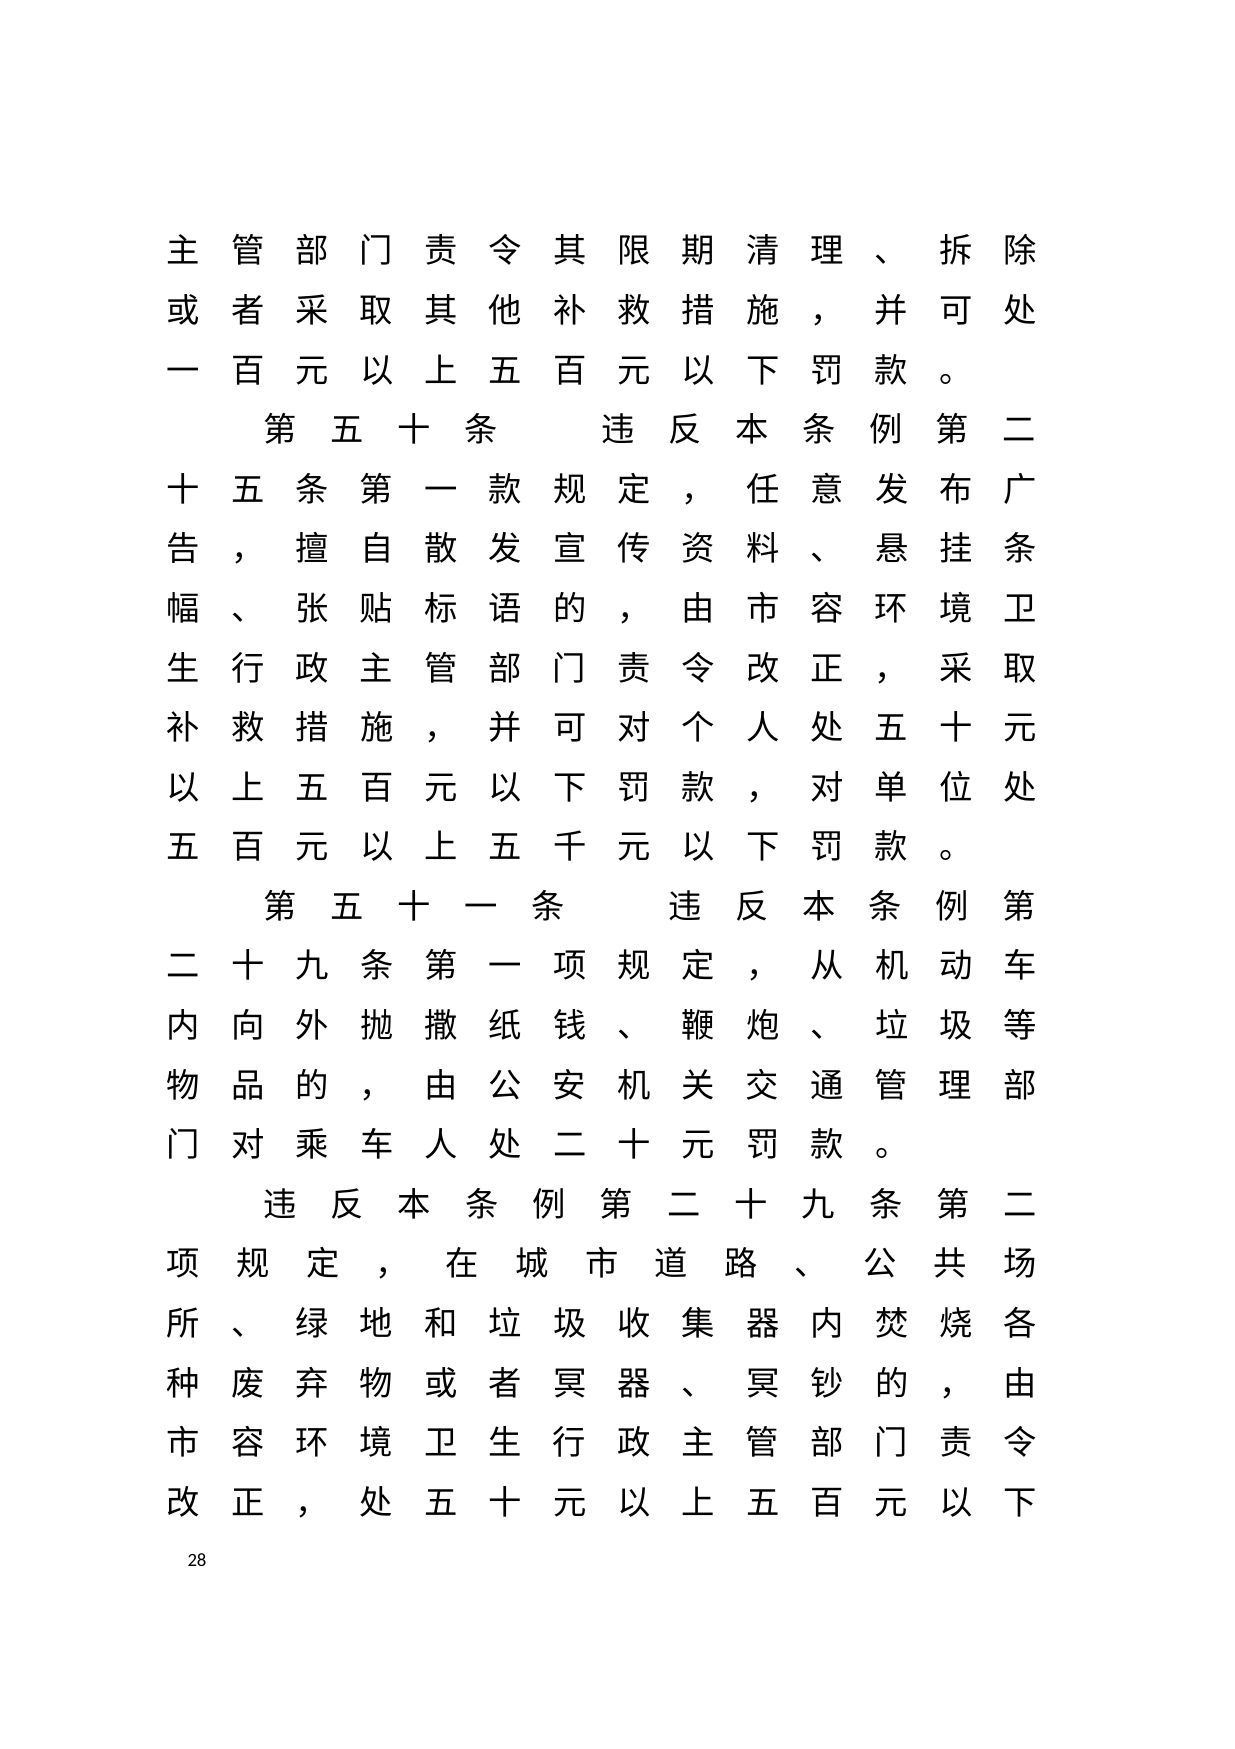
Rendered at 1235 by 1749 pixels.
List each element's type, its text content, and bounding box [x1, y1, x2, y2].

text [167, 1172, 1068, 1529]
text 第五十一条 违反本条例第二十九条第一项规定，从机动车内向外抛撒纸钱、鞭炮、垃圾等物品的，由公安机关交通管理部门对乘车人处二十元罚款。 [167, 874, 1068, 1172]
text 第五十条 违反本条例第二十五条第一款规定，任意发布广告，擅自散发宣传资料、悬挂条幅、张贴标语的，由市容环境卫生行政主管部门责令改正，采取补救措施，并可对个人处五十元以上五百元以下罚款，对单位处五百元以上五千元以下罚款。 [167, 397, 1068, 874]
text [167, 219, 1068, 397]
